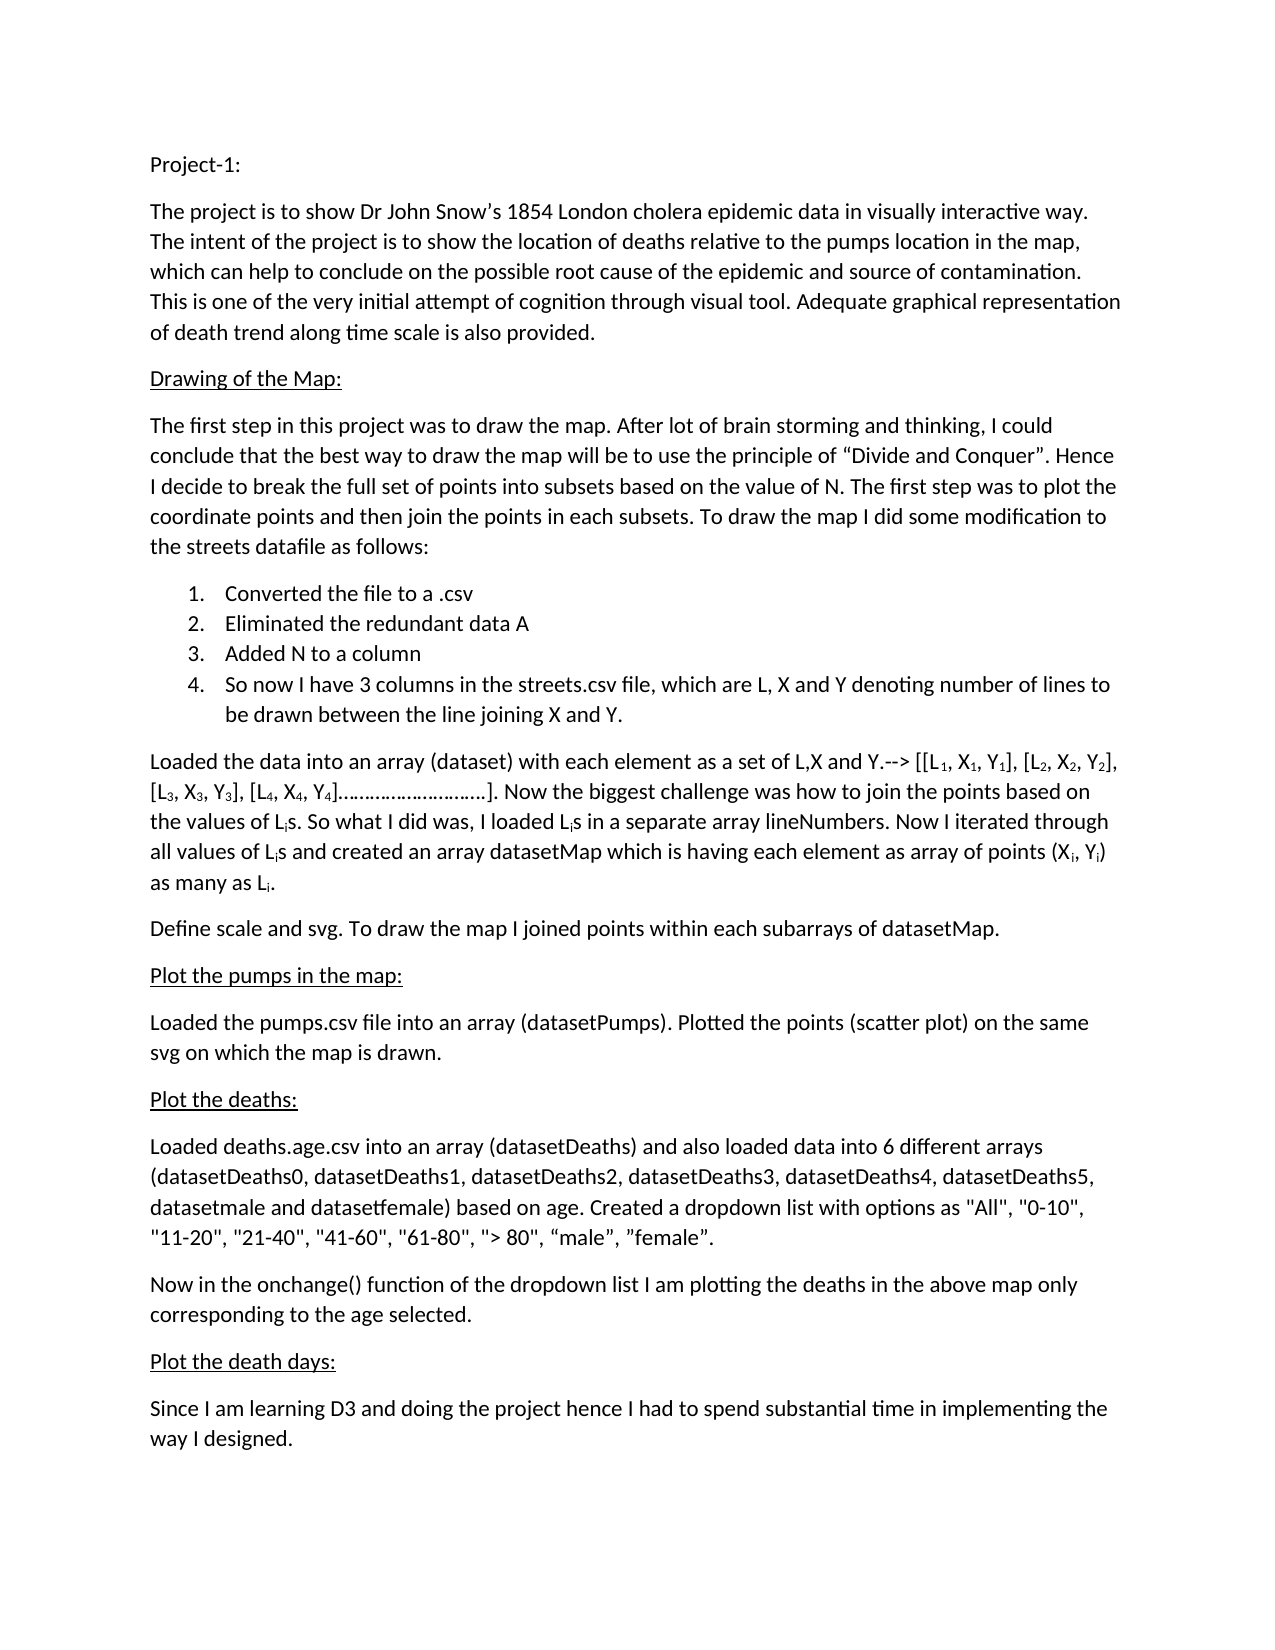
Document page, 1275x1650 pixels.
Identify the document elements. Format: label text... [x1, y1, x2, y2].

list Eliminated the redundant data A [187, 609, 1125, 637]
text Plot the pumps in the map: [150, 961, 1125, 989]
list So now I have 3 columns in the streets.csv file, which are L, X and Y denoting number of lines to be drawn between the line joining X and Y. [187, 670, 1125, 728]
text Loaded the data into an array (dataset) with each element as a set of L,X and Y.--> [[L1, X1, Y1], [L2, X2, Y2], [L3, X3, Y3], [L4, X4, Y4]……………………….]. Now the biggest challenge was how to join the points based on the values of Lis. So what I did was, I loaded Lis in a separate array lineNumbers. Now I iterated through all values of Lis and created an array datasetMap which is having each element as array of points (Xi, Yi) as many as Li. [150, 747, 1125, 896]
text Now in the onchange() function of the dropdown list I am plotting the deaths in the above map only corresponding to the age selected. [150, 1270, 1125, 1328]
text Since I am learning D3 and doing the project hence I had to spend substantial time in implementing the way I designed. [150, 1394, 1125, 1452]
text Plot the death days: [150, 1347, 1125, 1375]
text The project is to show Dr John Snow’s 1854 London cholera epidemic data in visually interactive way. The intent of the project is to show the location of deaths relative to the pumps location in the map, which can help to conclude on the possible root cause of the epidemic and source of contamination. This is one of the very initial attempt of cognition through visual tool. Adequate graphical representation of death trend along time scale is also provided. [150, 197, 1125, 346]
text Plot the deaths: [150, 1085, 1125, 1113]
text The first step in this project was to draw the map. After lot of brain storming and thinking, I could conclude that the best way to draw the map will be to use the principle of “Divide and Conquer”. Hence I decide to break the full set of points into subsets based on the value of N. The first step was to plot the coordinate points and then join the points in each subsets. To draw the map I did some modification to the streets datafile as follows: [150, 411, 1125, 560]
text Project-1: [150, 150, 1125, 178]
list Converted the file to a .csv [187, 579, 1125, 607]
text Define scale and svg. To draw the map I joined points within each subarrays of datasetMap. [150, 914, 1125, 943]
text Loaded the pumps.csv file into an array (datasetPumps). Plotted the points (scatter plot) on the same svg on which the map is drawn. [150, 1008, 1125, 1067]
list Added N to a column [187, 639, 1125, 668]
text Loaded deaths.age.csv into an array (datasetDeaths) and also loaded data into 6 different arrays (datasetDeaths0, datasetDeaths1, datasetDeaths2, datasetDeaths3, datasetDeaths4, datasetDeaths5, datasetmale and datasetfemale) based on age. Created a dropdown list with options as "All", "0-10", "11-20", "21-40", "41-60", "61-80", "> 80", “male”, ”female”. [150, 1132, 1125, 1251]
text Drawing of the Map: [150, 364, 1125, 393]
